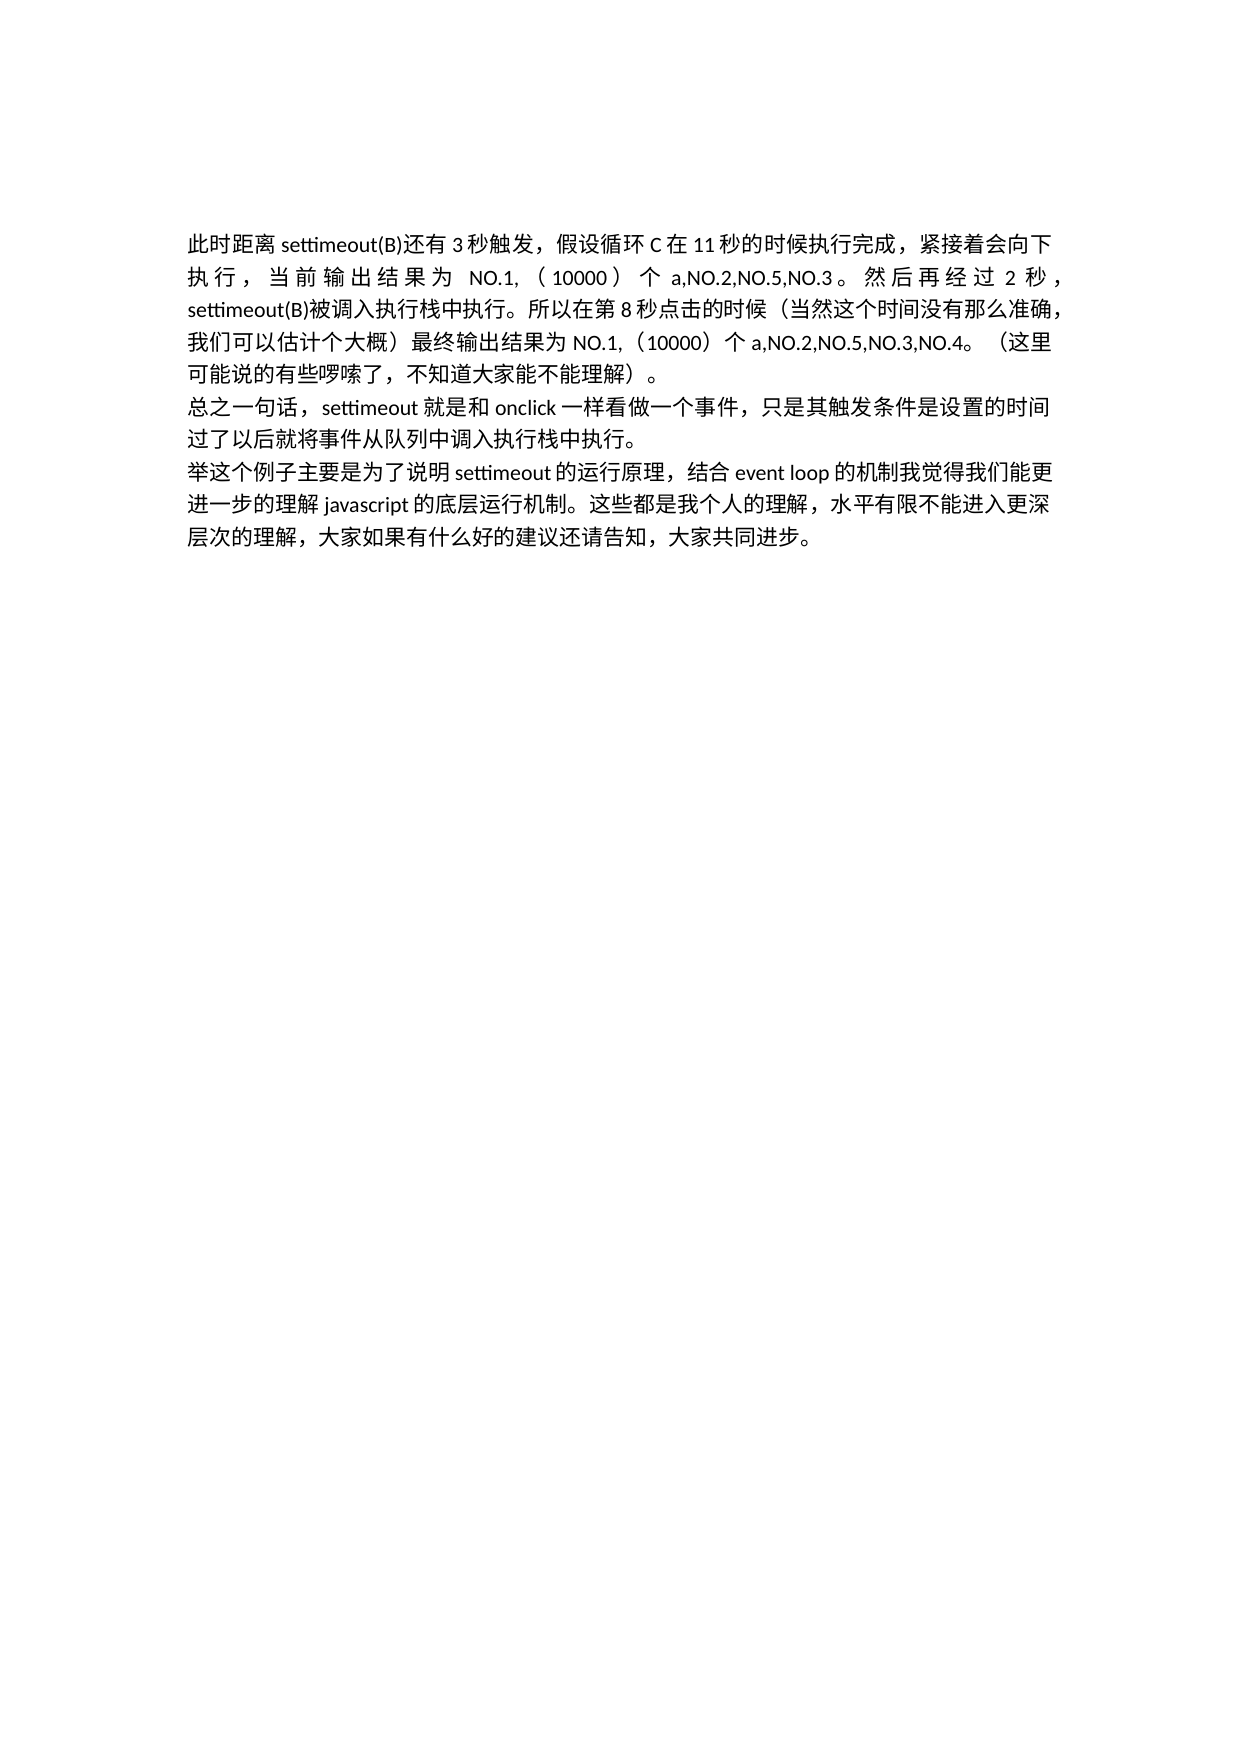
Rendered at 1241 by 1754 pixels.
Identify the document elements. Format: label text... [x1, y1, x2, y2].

text 此时距离settimeout(B)还有3秒触发，假设循环C在11秒的时候执行完成，紧接着会向下执行，当前输出结果为 NO.1,（10000）个a,NO.2,NO.5,NO.3。然后再经过2秒，settimeout(B)被调入执行栈中执行。所以在第8秒点击的时候（当然这个时间没有那么准确，我们可以估计个大概）最终输出结果为NO.1,（10000）个a,NO.2,NO.5,NO.3,NO.4。（这里可能说的有些啰嗦了，不知道大家能不能理解）。 [187, 227, 1053, 389]
text 举这个例子主要是为了说明settimeout的运行原理，结合event loop的机制我觉得我们能更进一步的理解javascript的底层运行机制。这些都是我个人的理解，水平有限不能进入更深层次的理解，大家如果有什么好的建议还请告知，大家共同进步。 [187, 454, 1053, 552]
text 总之一句话，settimeout就是和onclick一样看做一个事件，只是其触发条件是设置的时间过了以后就将事件从队列中调入执行栈中执行。 [187, 389, 1053, 454]
